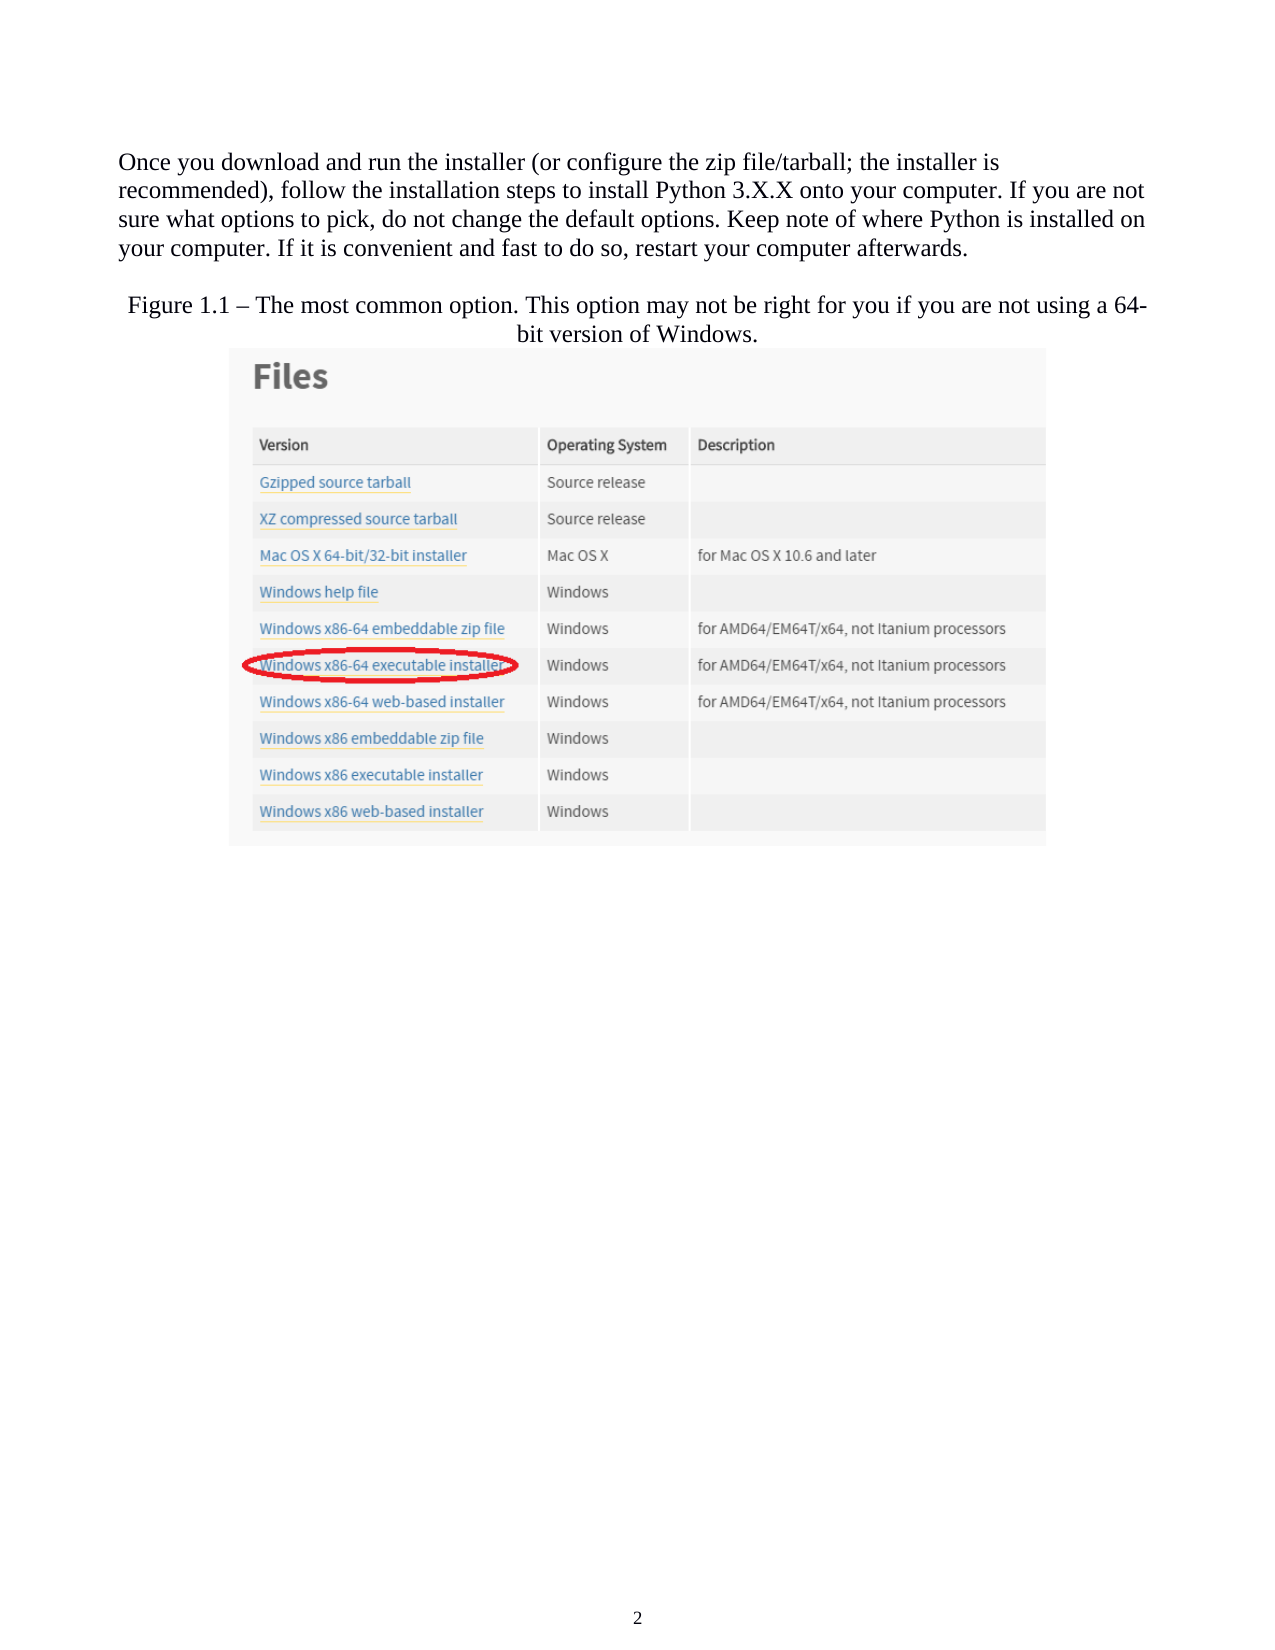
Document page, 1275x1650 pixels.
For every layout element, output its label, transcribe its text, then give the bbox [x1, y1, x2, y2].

text Once you download and run the installer (or configure the zip file/tarball; the installer is recommended), follow the installation steps to install Python 3.X.X onto your computer. If you are not sure what options to pick, do not change the default options. Keep note of where Python is installed on your computer. If it is convenient and fast to do so, restart your computer afterwards. [118, 147, 1157, 262]
text Figure 1.1 – The most common option. This option may not be right for you if you are not using a 64-bit version of Windows. [118, 291, 1157, 348]
picture [228, 348, 1047, 846]
